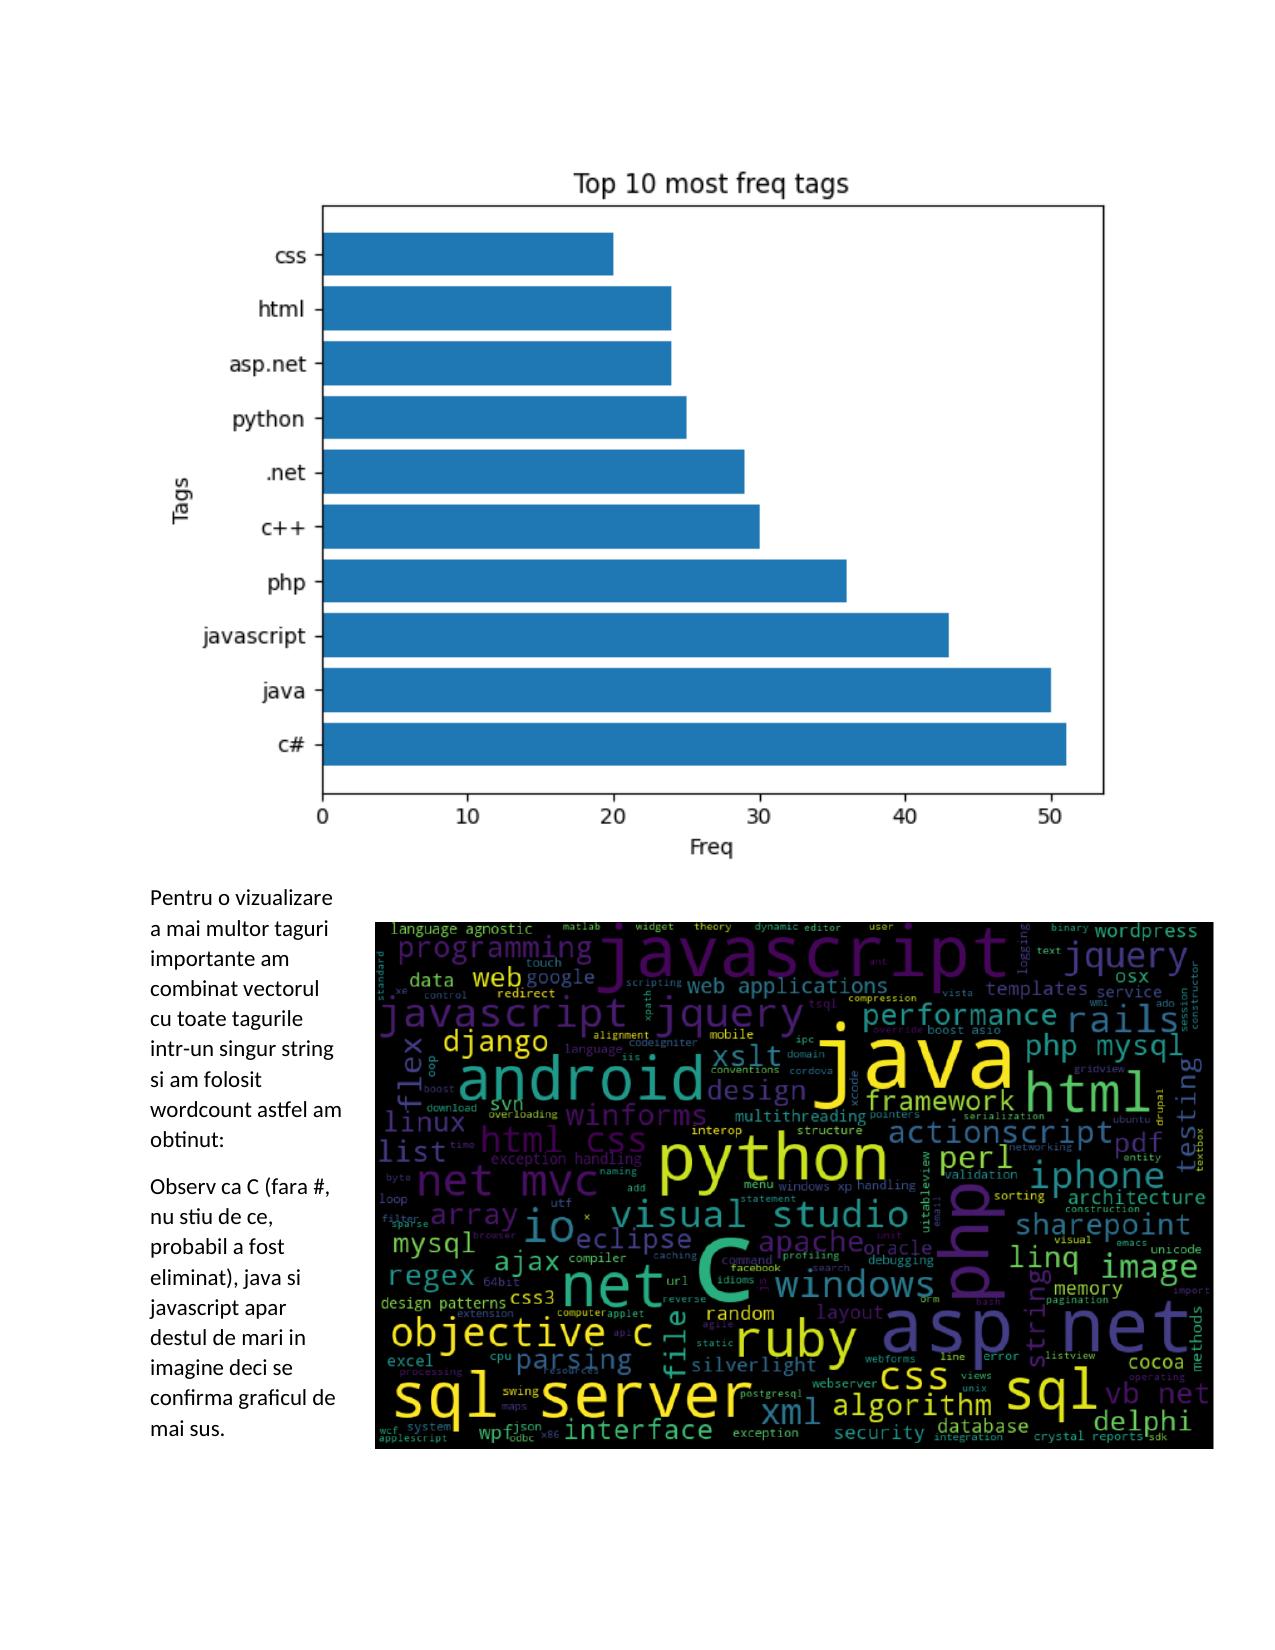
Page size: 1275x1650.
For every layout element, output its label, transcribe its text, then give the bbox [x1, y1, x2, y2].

text Pentru o vizualizare a mai multor taguri importante am combinat vectorul cu toate tagurile intr-un singur string si am folosit wordcount astfel am obtinut: [150, 882, 362, 1153]
picture [150, 150, 1226, 1489]
text Observ ca C (fara #, nu stiu de ce, probabil a fost eliminat), java si javascript apar destul de mari in imagine deci se confirma graficul de mai sus. [150, 1172, 362, 1442]
